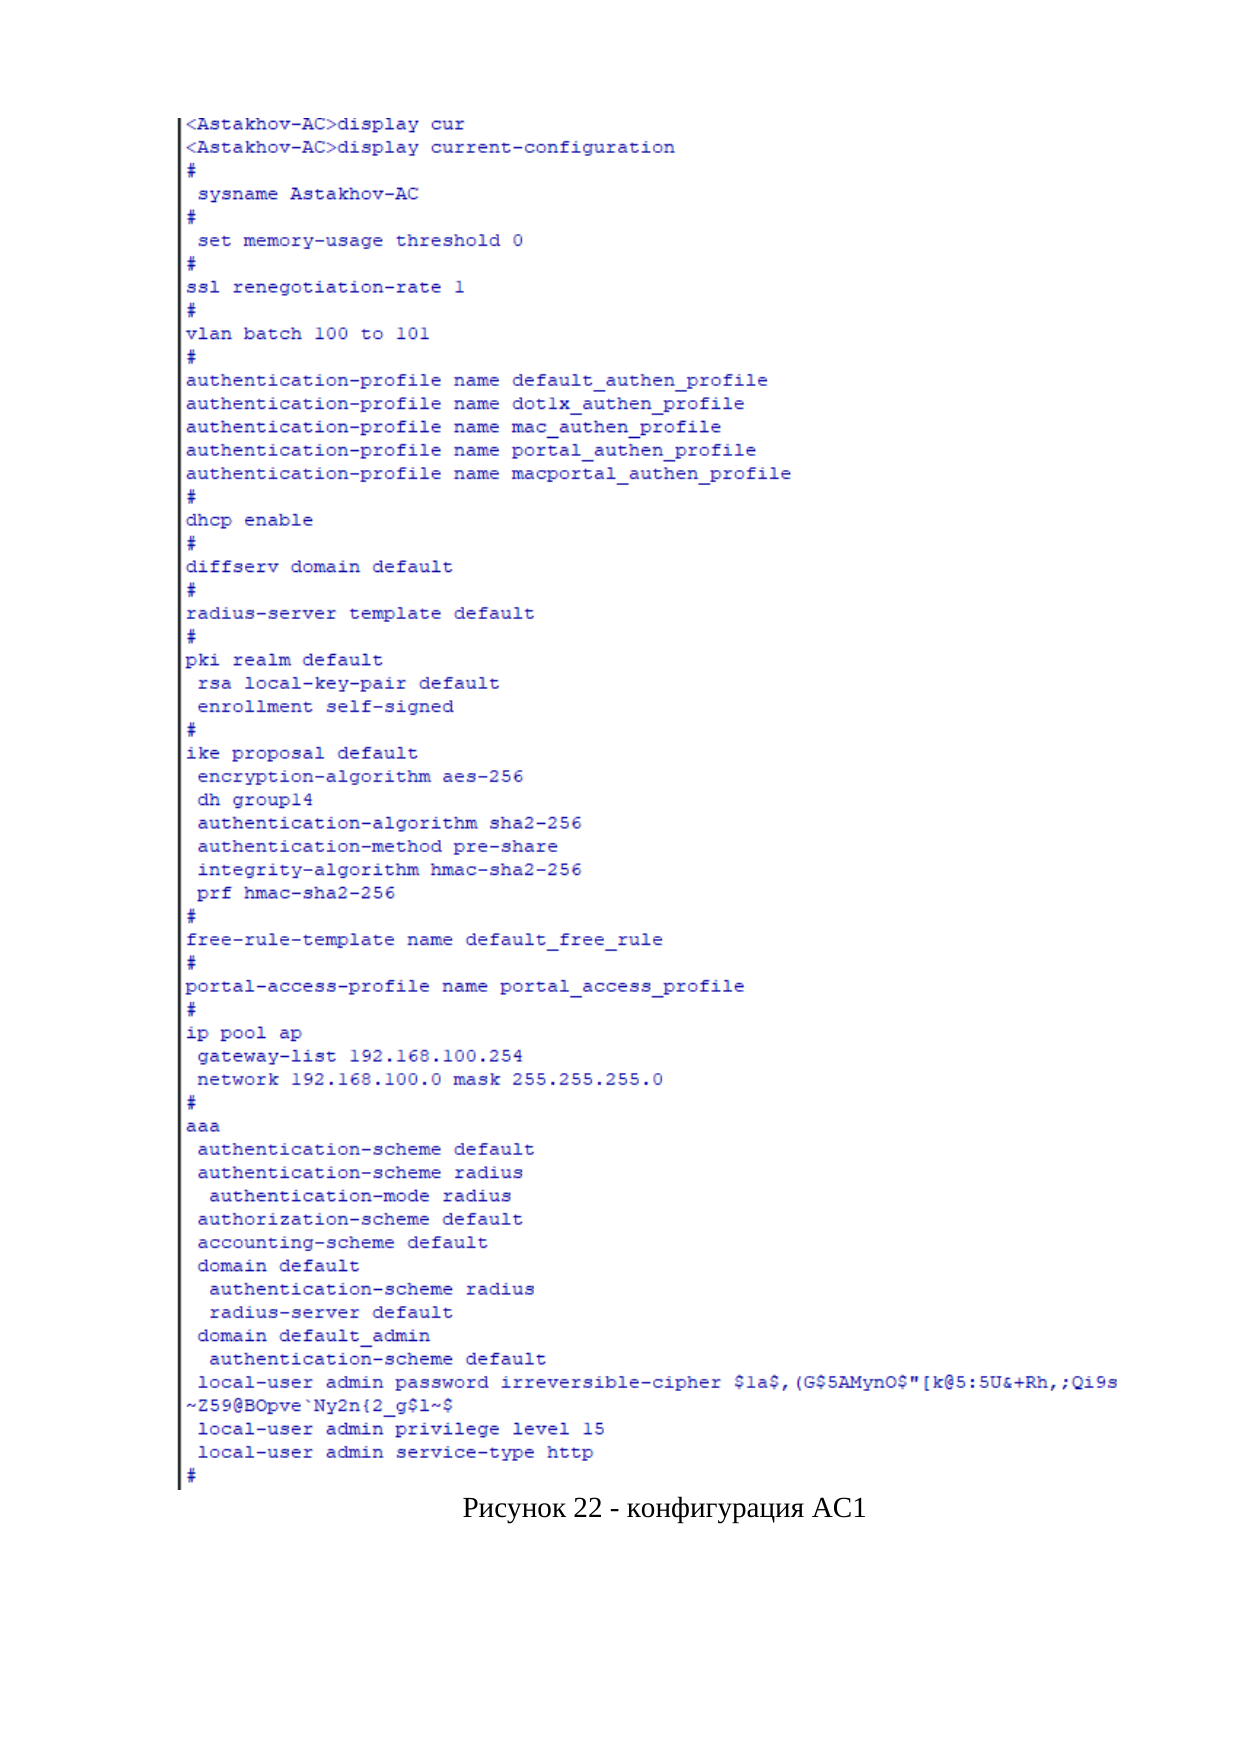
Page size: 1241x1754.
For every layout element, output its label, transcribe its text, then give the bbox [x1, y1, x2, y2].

text Рисунок 22 - конфигурация AC1 [177, 1490, 1152, 1523]
picture [177, 118, 1165, 1490]
